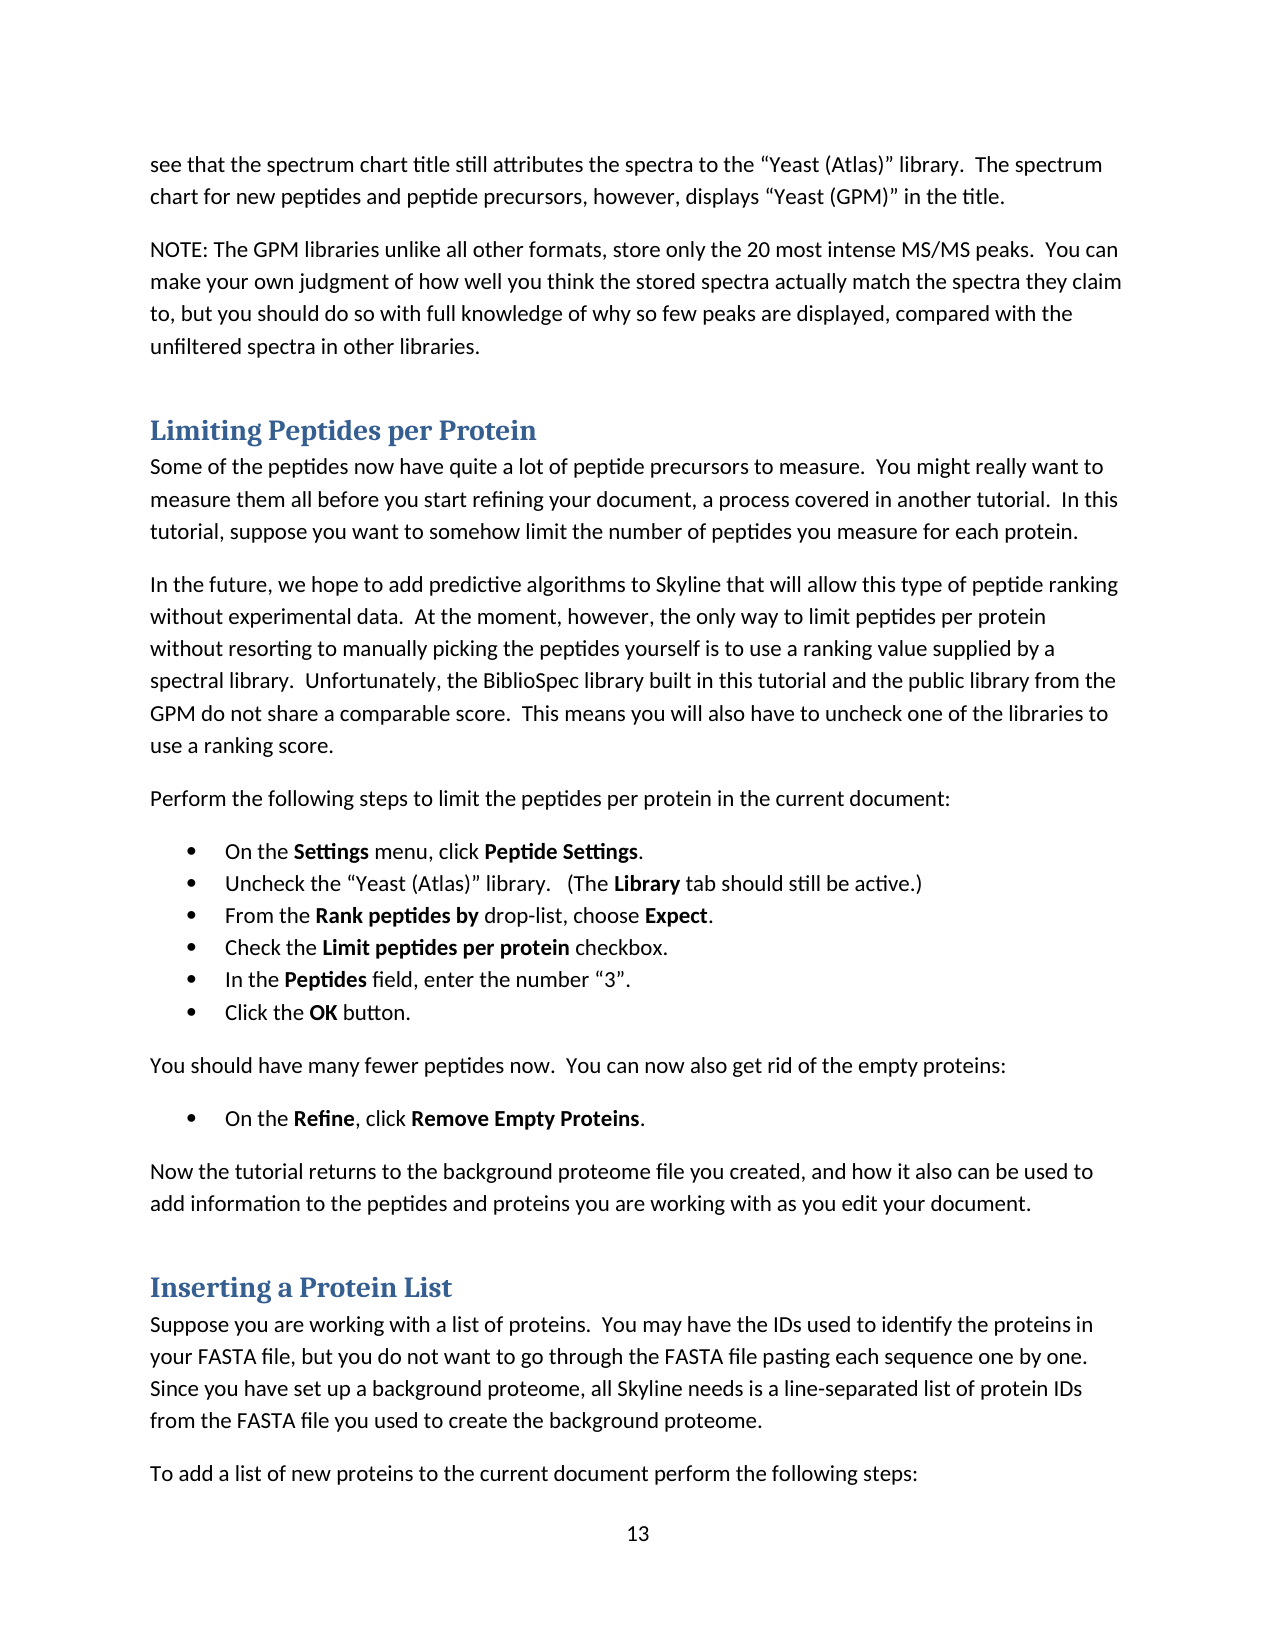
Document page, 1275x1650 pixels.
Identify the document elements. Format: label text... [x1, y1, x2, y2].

list Click the OK button. [187, 998, 1125, 1026]
list On the Settings menu, click Peptide Settings. [187, 837, 1125, 865]
list On the Refine, click Remove Empty Proteins. [187, 1104, 1125, 1132]
text Now the tutorial returns to the background proteome file you created, and how it also can be used to add information to the peptides and proteins you are working with as you edit your document. [150, 1157, 1125, 1217]
text You should have many fewer peptides now. You can now also get rid of the empty proteins: [150, 1051, 1125, 1079]
list In the Peptides field, enter the number “3”. [187, 966, 1125, 994]
text Some of the peptides now have quite a lot of peptide precursors to measure. You might really want to measure them all before you start refining your document, a process covered in another tutorial. In this tutorial, suppose you want to somehow limit the number of peptides you measure for each protein. [150, 452, 1125, 545]
list Uncheck the “Yeast (Atlas)” library. (The Library tab should still be active.) [187, 869, 1125, 897]
text Suppose you are working with a list of proteins. You may have the IDs used to identify the proteins in your FASTA file, but you do not want to go through the FASTA file pasting each sequence one by one. Since you have set up a background proteome, all Skyline needs is a line-separated list of protein IDs from the FASTA file you used to create the background proteome. [150, 1310, 1125, 1434]
text To add a list of new proteins to the current document perform the following steps: [150, 1459, 1125, 1487]
text NOTE: The GPM libraries unlike all other formats, store only the 20 most intense MS/MS peaks. You can make your own judgment of how well you think the stored spectra actually match the spectra they claim to, but you should do so with full knowledge of why so few peaks are displayed, compared with the unfiltered spectra in other libraries. [150, 235, 1125, 360]
subtitle Inserting a Protein List [150, 1271, 1125, 1305]
text Perform the following steps to limit the peptides per protein in the current document: [150, 784, 1125, 812]
text In the future, we hope to add predictive algorithms to Skyline that will allow this type of peptide ranking without experimental data. At the moment, however, the only way to limit peptides per protein without resorting to manually picking the peptides yourself is to use a ranking value supplied by a spectral library. Unfortunately, the BiblioSpec library built in this tutorial and the public library from the GPM do not share a comparable score. This means you will also have to uncheck one of the libraries to use a ranking score. [150, 570, 1125, 759]
list Check the Limit peptides per protein checkbox. [187, 933, 1125, 961]
list From the Rank peptides by drop-list, choose Expect. [187, 901, 1125, 929]
subtitle Limiting Peptides per Protein [150, 414, 1125, 447]
